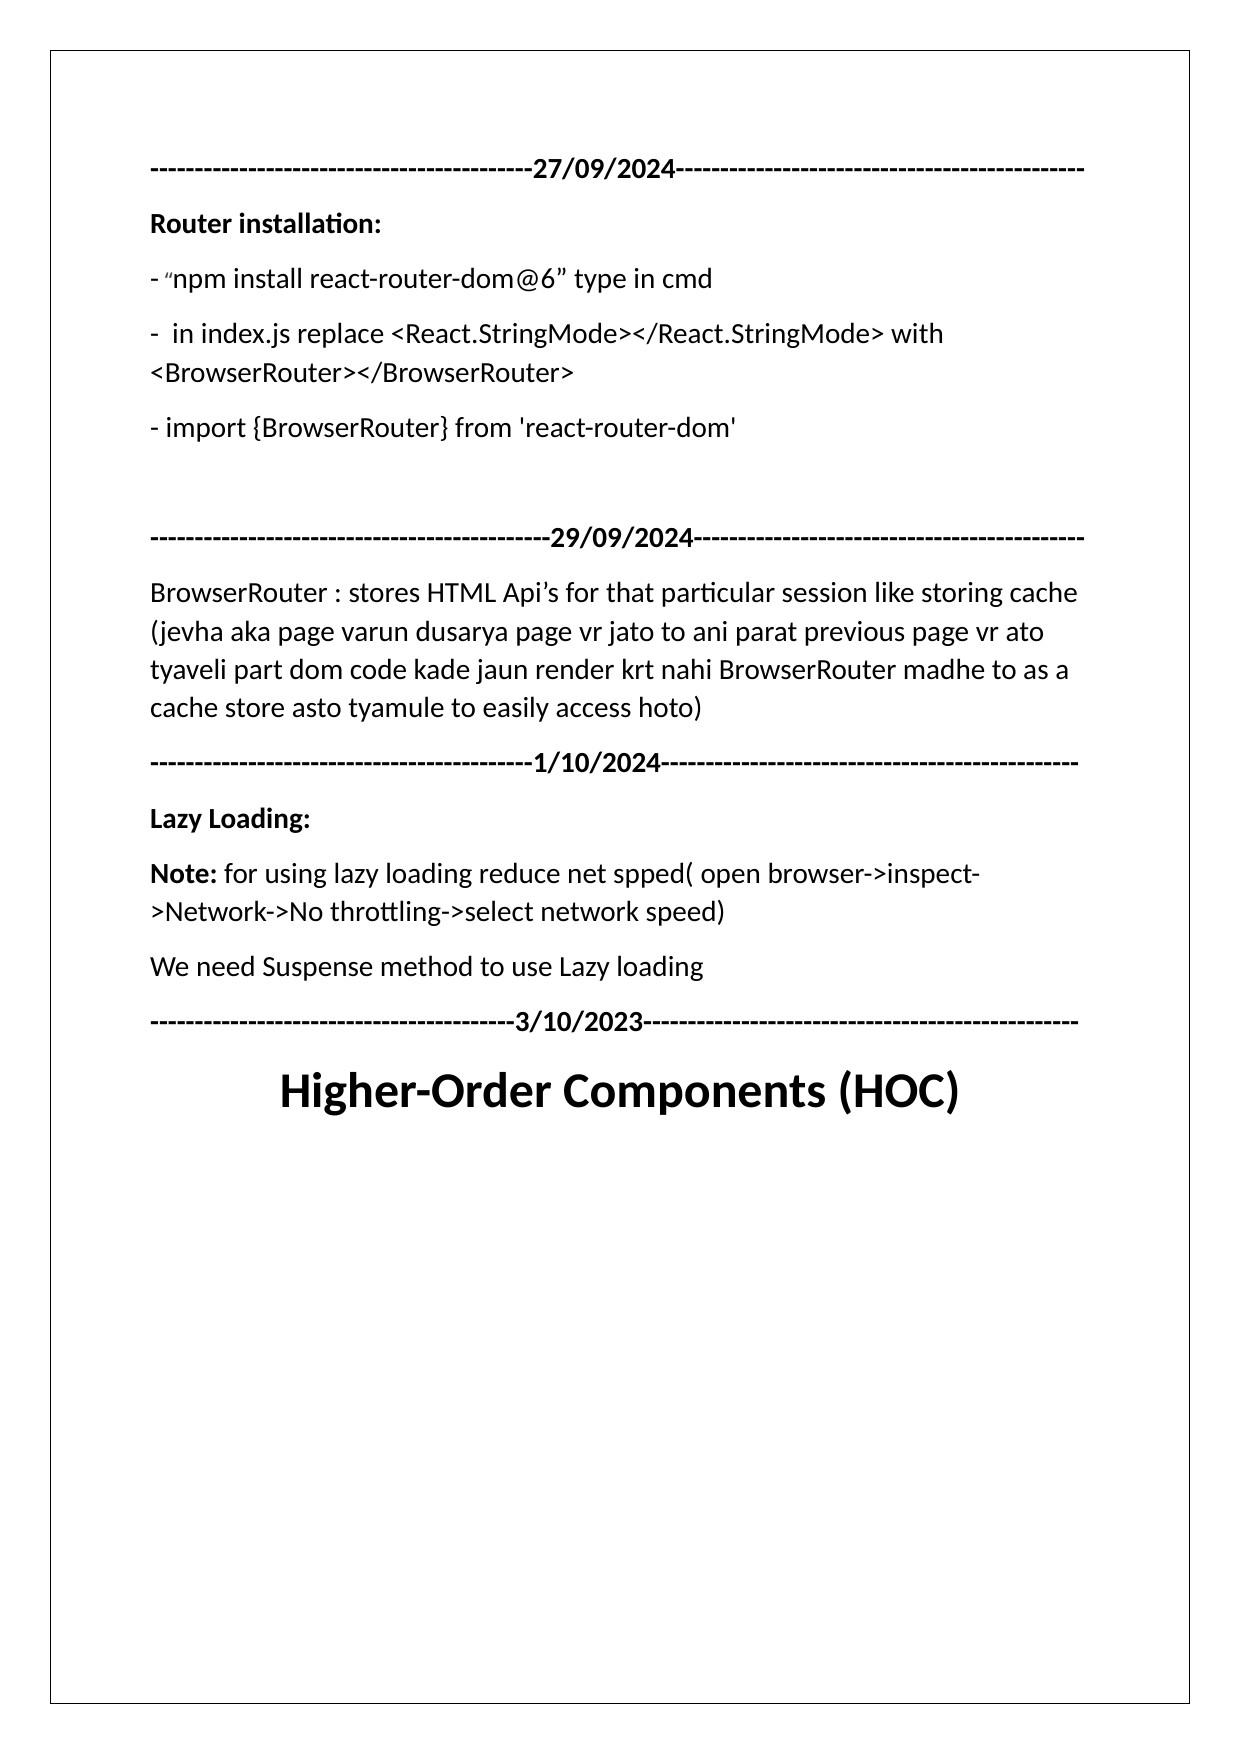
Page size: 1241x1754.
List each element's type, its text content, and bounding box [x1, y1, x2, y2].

text -------------------------------------------1/10/2024----------------------------------------------- [150, 744, 1090, 780]
text Higher-Order Components (HOC) [150, 1058, 1090, 1119]
text Router installation: [150, 205, 1090, 241]
text - in index.js replace <React.StringMode></React.StringMode> with <BrowserRouter></BrowserRouter> [150, 315, 1090, 389]
text ---------------------------------------------29/09/2024-------------------------------------------- [150, 519, 1090, 555]
text -------------------------------------------27/09/2024---------------------------------------------- [150, 150, 1090, 186]
text Lazy Loading: [150, 800, 1090, 835]
text - import {BrowserRouter} from 'react-router-dom' [150, 409, 1090, 444]
text - “npm install react-router-dom@6” type in cmd [150, 260, 1090, 296]
text BrowserRouter : stores HTML Api’s for that particular session like storing cache (jevha aka page varun dusarya page vr jato to ani parat previous page vr ato tyaveli part dom code kade jaun render krt nahi BrowserRouter madhe to as a cache store asto tyamule to easily access hoto) [150, 574, 1090, 725]
text -----------------------------------------3/10/2023------------------------------------------------- [150, 1003, 1090, 1039]
text Note: for using lazy loading reduce net spped( open browser->inspect->Network->No throttling->select network speed) [150, 855, 1090, 929]
text We need Suspense method to use Lazy loading [150, 948, 1090, 984]
